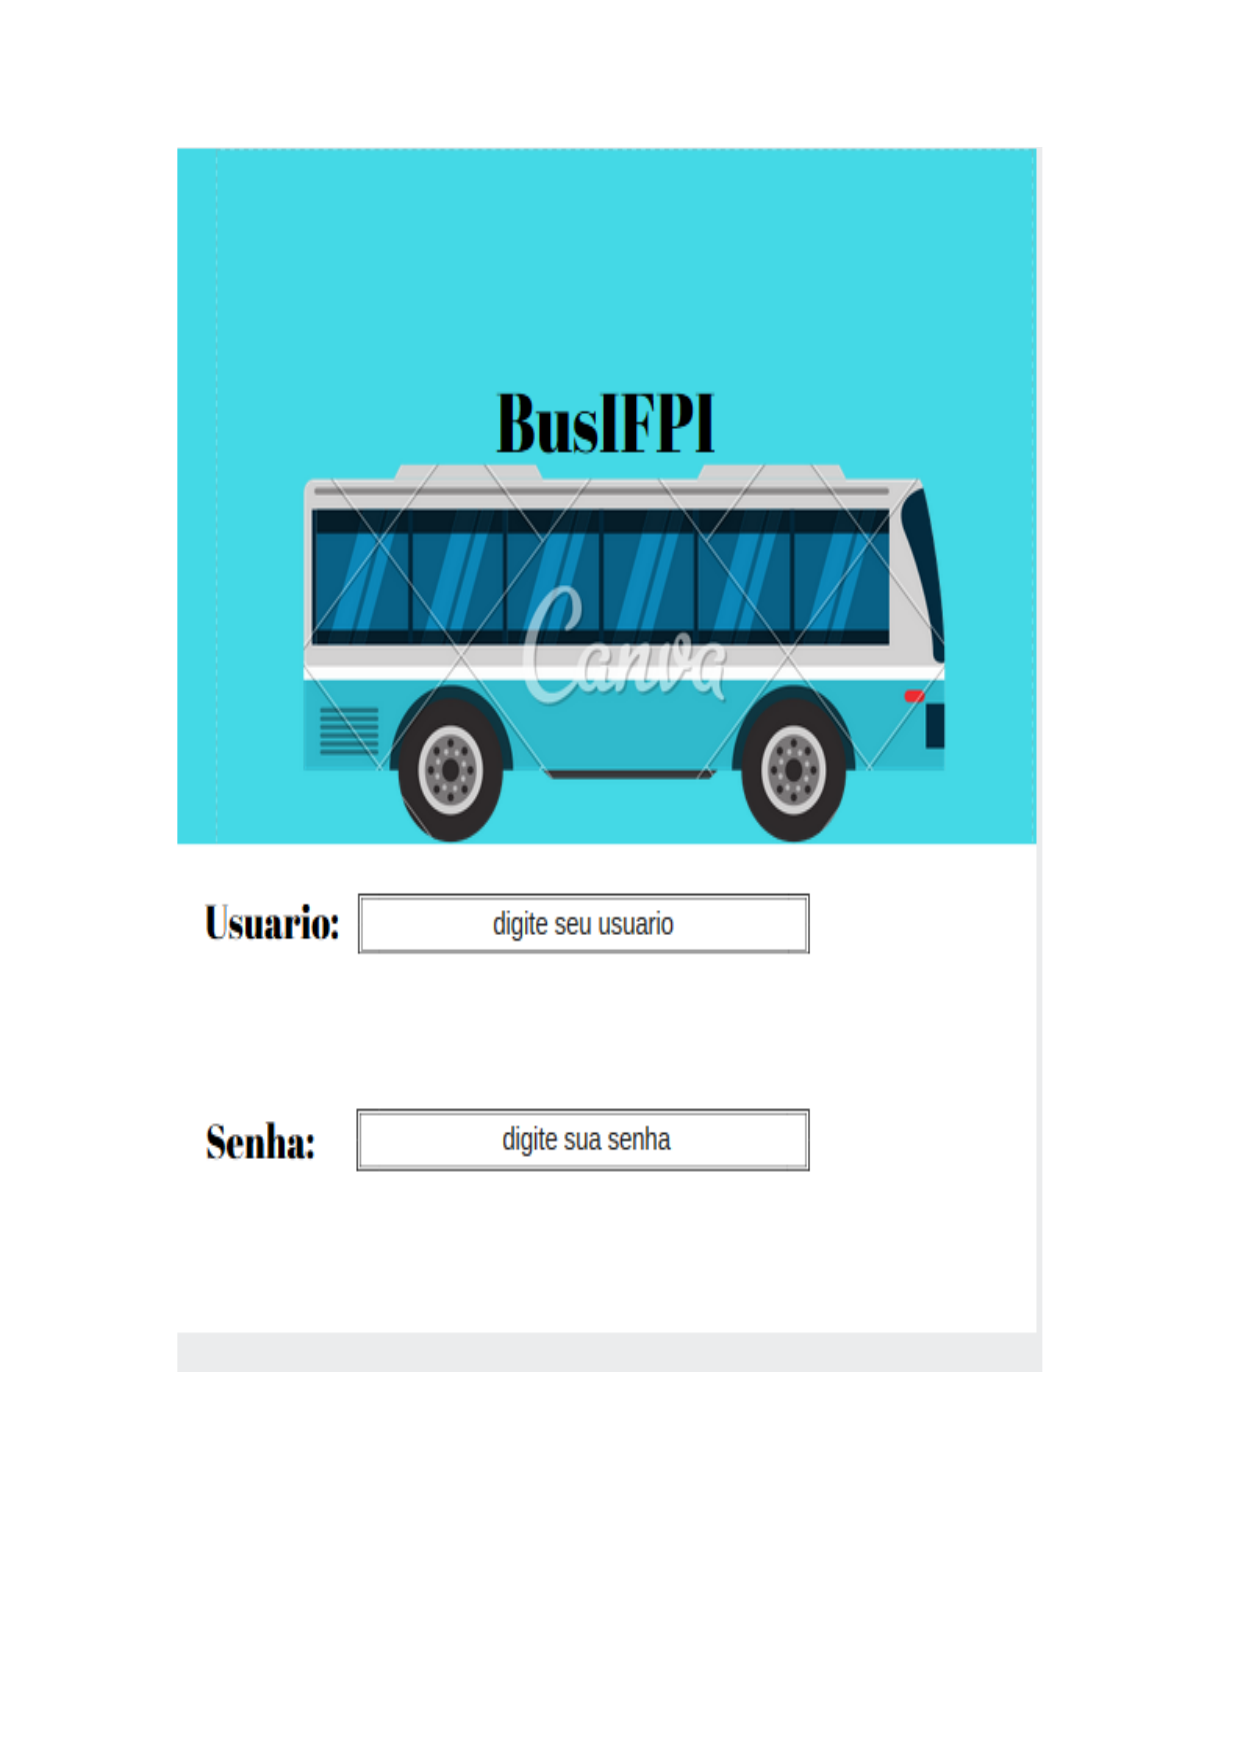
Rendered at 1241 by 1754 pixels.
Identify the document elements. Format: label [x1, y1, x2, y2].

picture [177, 147, 1043, 1372]
